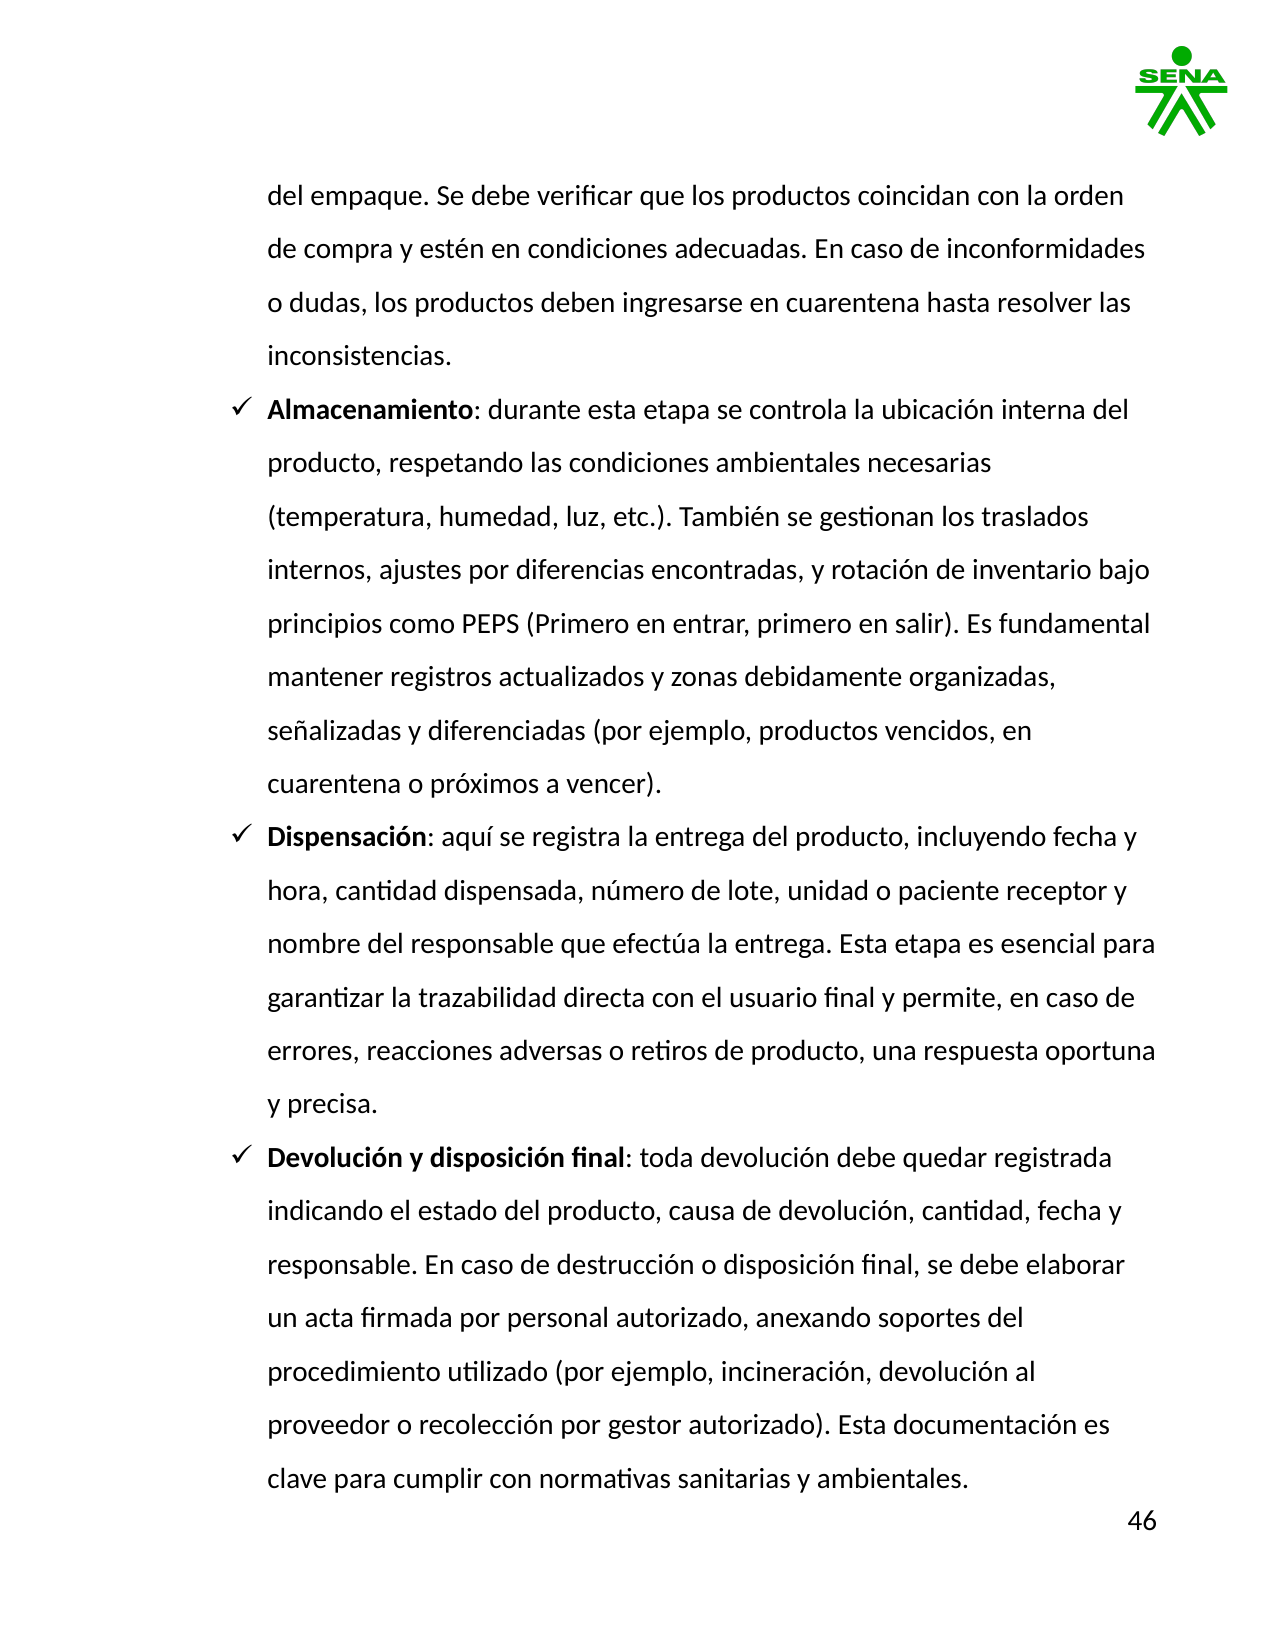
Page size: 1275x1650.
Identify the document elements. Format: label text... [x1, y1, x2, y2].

list Dispensación: aquí se registra la entrega del producto, incluyendo fecha y hora, cantidad dispensada, número de lote, unidad o paciente receptor y nombre del responsable que efectúa la entrega. Esta etapa es esencial para garantizar la trazabilidad directa con el usuario final y permite, en caso de errores, reacciones adversas o retiros de producto, una respuesta oportuna y precisa. [229, 818, 1157, 1121]
picture [1135, 46, 1228, 136]
list Devolución y disposición final: toda devolución debe quedar registrada indicando el estado del producto, causa de devolución, cantidad, fecha y responsable. En caso de destrucción o disposición final, se debe elaborar un acta firmada por personal autorizado, anexando soportes del procedimiento utilizado (por ejemplo, incineración, devolución al proveedor o recolección por gestor autorizado). Esta documentación es clave para cumplir con normativas sanitarias y ambientales. [229, 1139, 1157, 1495]
list Almacenamiento: durante esta etapa se controla la ubicación interna del producto, respetando las condiciones ambientales necesarias (temperatura, humedad, luz, etc.). También se gestionan los traslados internos, ajustes por diferencias encontradas, y rotación de inventario bajo principios como PEPS (Primero en entrar, primero en salir). Es fundamental mantener registros actualizados y zonas debidamente organizadas, señalizadas y diferenciadas (por ejemplo, productos vencidos, en cuarentena o próximos a vencer). [229, 391, 1157, 801]
